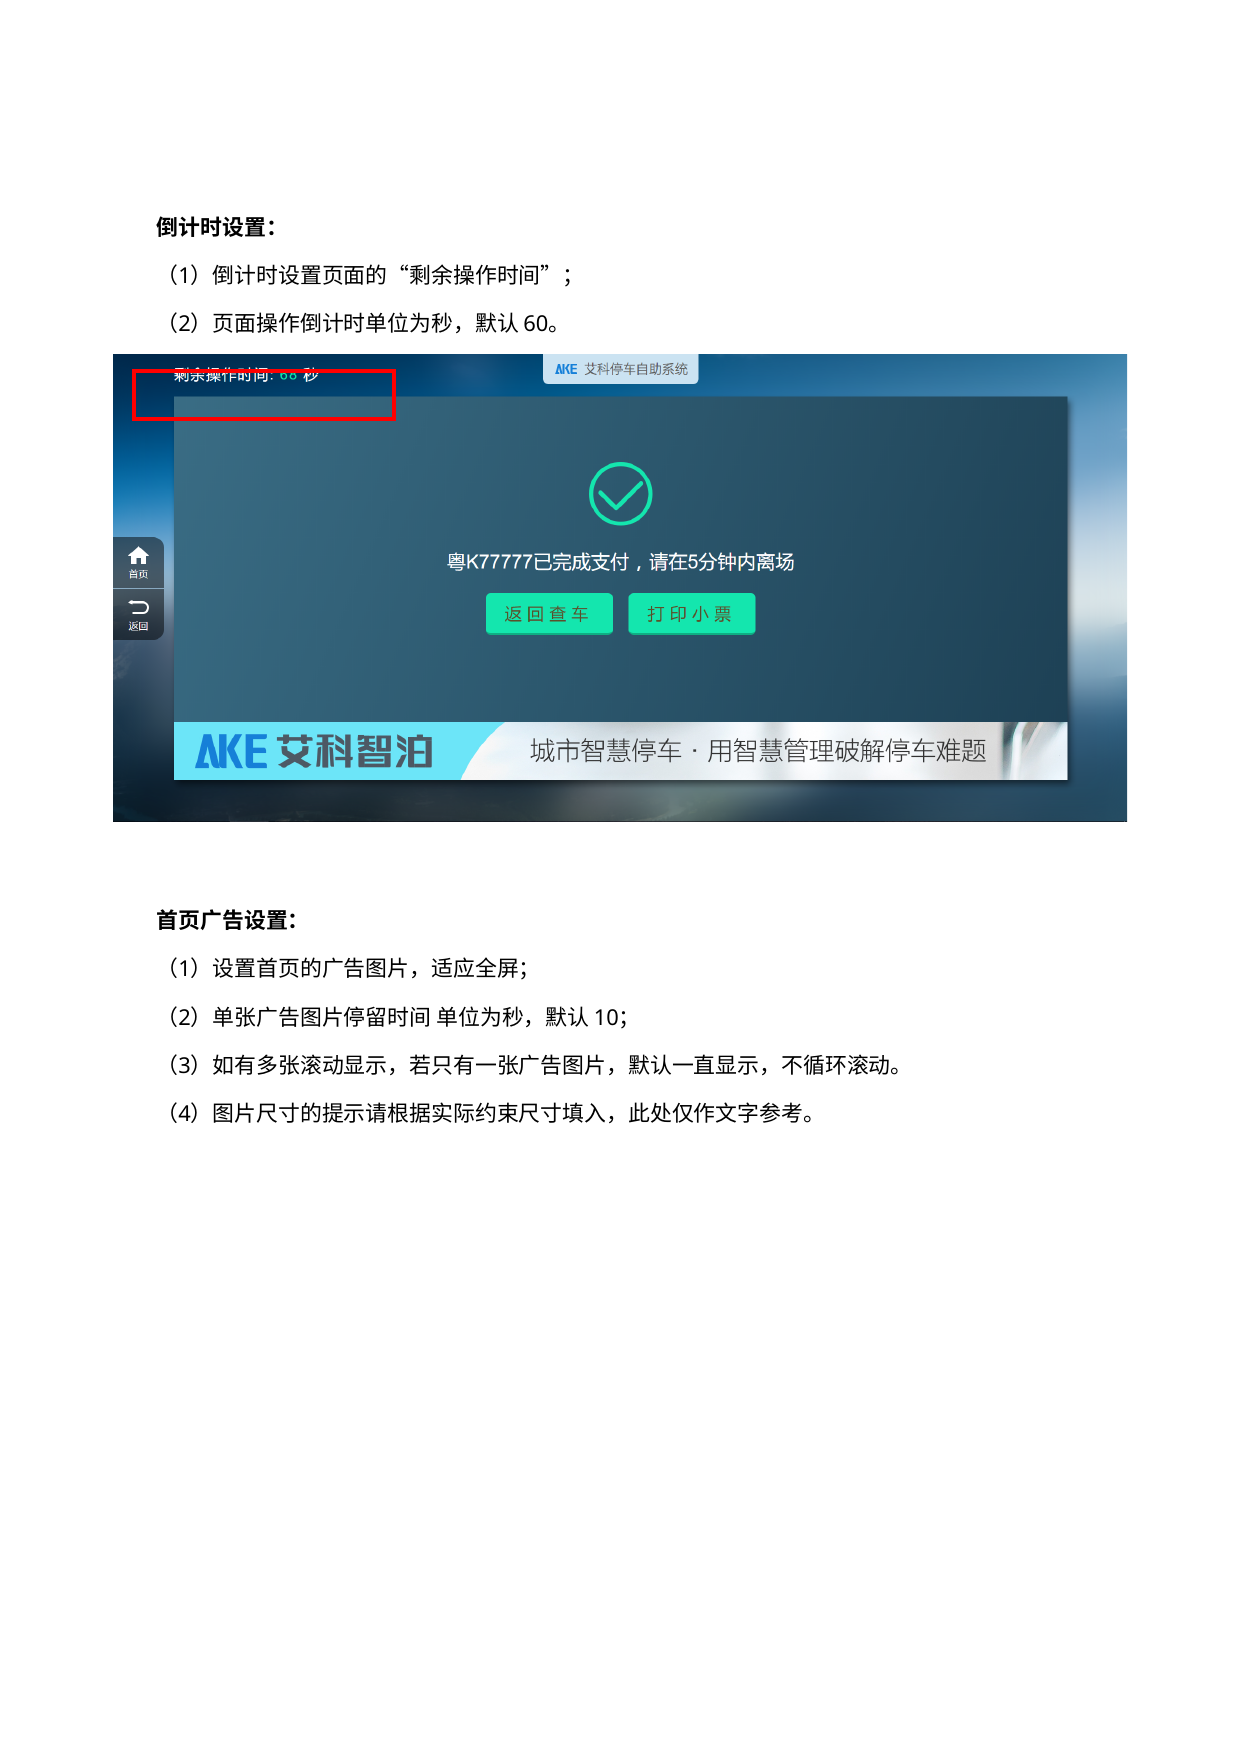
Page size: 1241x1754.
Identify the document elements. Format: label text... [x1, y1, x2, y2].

list 倒计时设置： [112, 209, 1128, 242]
list （1）倒计时设置页面的“剩余操作时间”； [112, 258, 1128, 290]
list （2）页面操作倒计时单位为秒，默认60。 [112, 306, 1128, 338]
list （3）如有多张滚动显示，若只有一张广告图片，默认一直显示，不循环滚动。 [112, 1048, 1128, 1080]
list （4）图片尺寸的提示请根据实际约束尺寸填入，此处仅作文字参考。 [112, 1096, 1128, 1128]
list （2）单张广告图片停留时间 单位为秒，默认10； [112, 999, 1128, 1032]
list （1）设置首页的广告图片，适应全屏； [112, 951, 1128, 983]
list 首页广告设置： [112, 903, 1128, 935]
picture [113, 354, 1128, 822]
